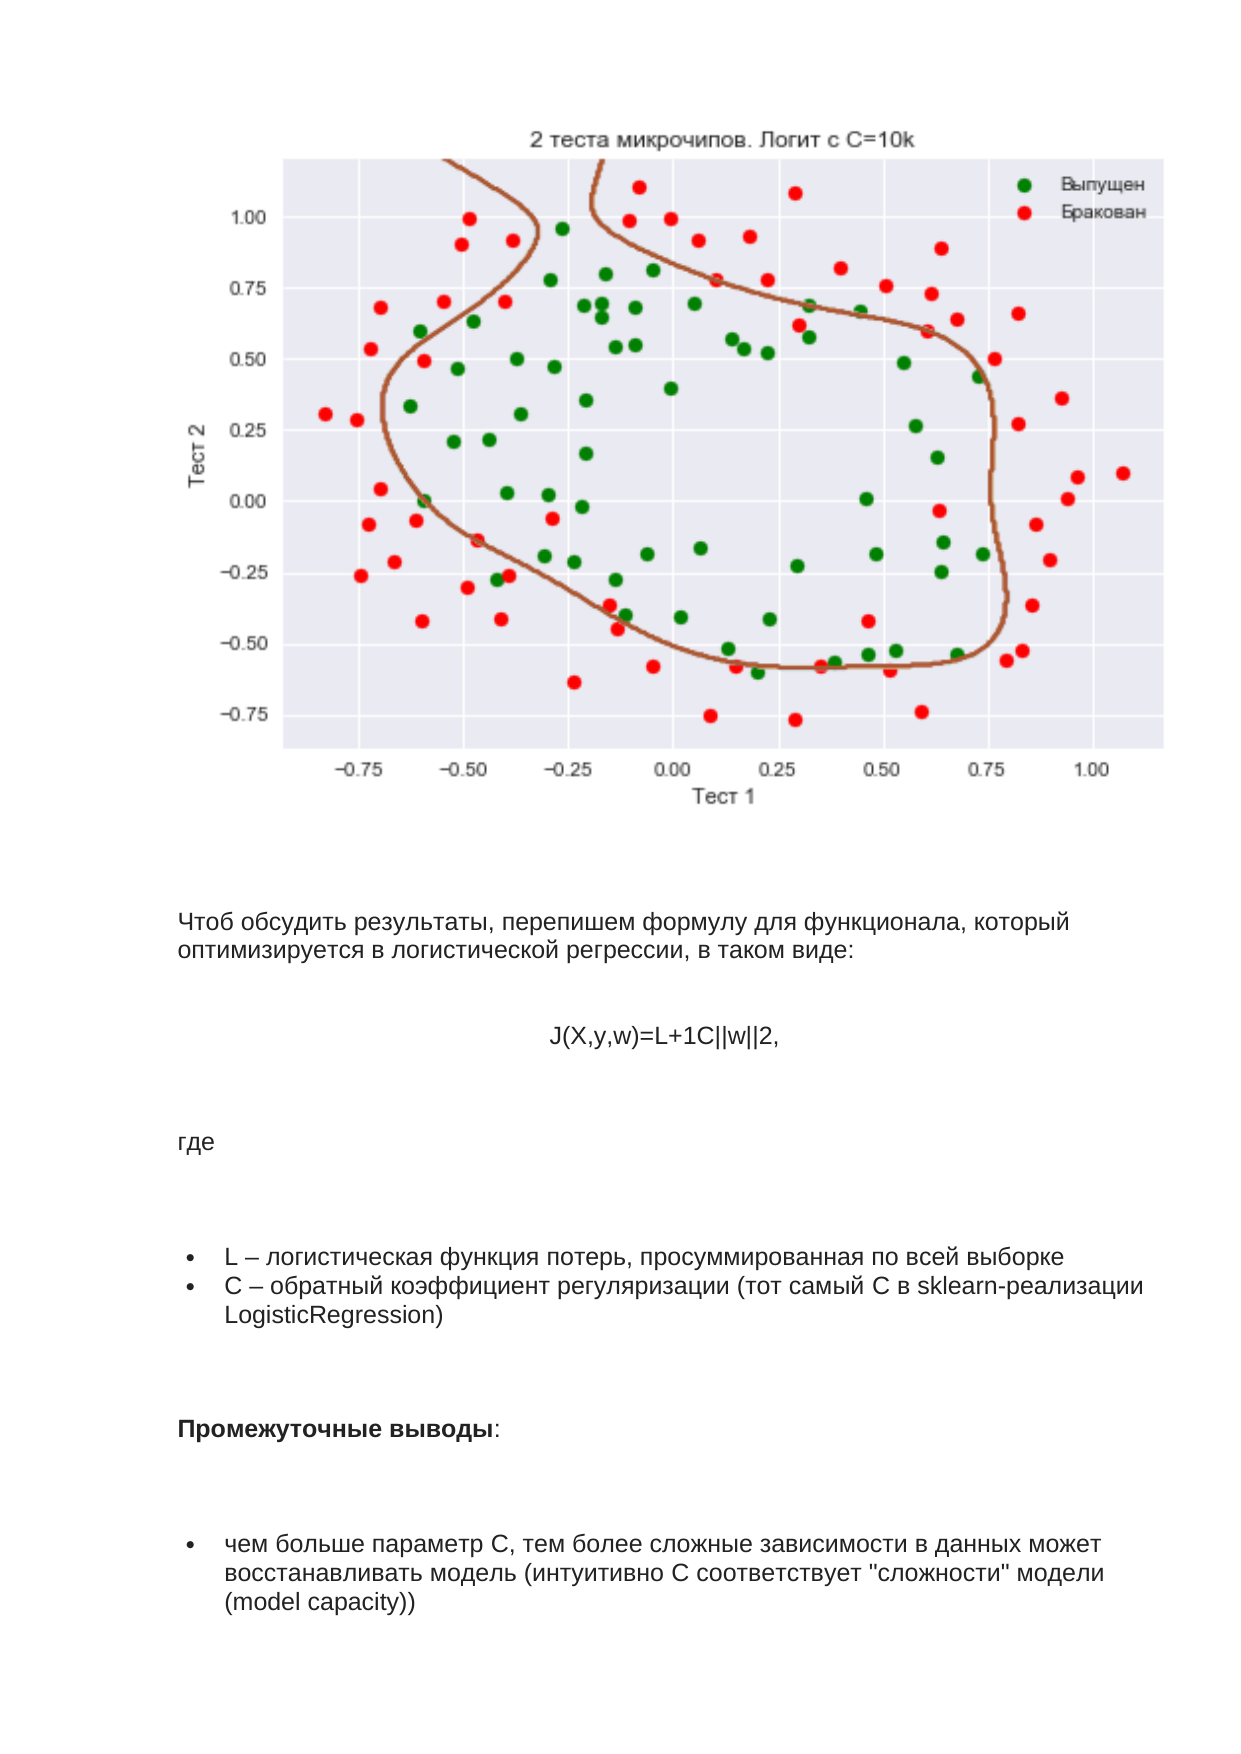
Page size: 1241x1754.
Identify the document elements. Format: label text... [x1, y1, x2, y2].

text Чтоб обсудить результаты, перепишем формулу для функционала, который оптимизируется в логистической регрессии, в таком виде: [177, 907, 1152, 964]
list чем больше параметр C, тем более сложные зависимости в данных может восстанавливать модель (интуитивно C соответствует "сложности" модели (model capacity)) [187, 1529, 1152, 1615]
list L – логистическая функция потерь, просуммированная по всей выборке [187, 1242, 1152, 1271]
text Промежуточные выводы: [177, 1414, 1152, 1443]
list C – обратный коэффициент регуляризации (тот самый C в sklearn-реализации LogisticRegression) [187, 1271, 1152, 1328]
text J(X,y,w)=L+1C||w||2, [177, 1021, 1152, 1050]
text где [177, 1127, 1152, 1156]
picture [177, 118, 1178, 822]
